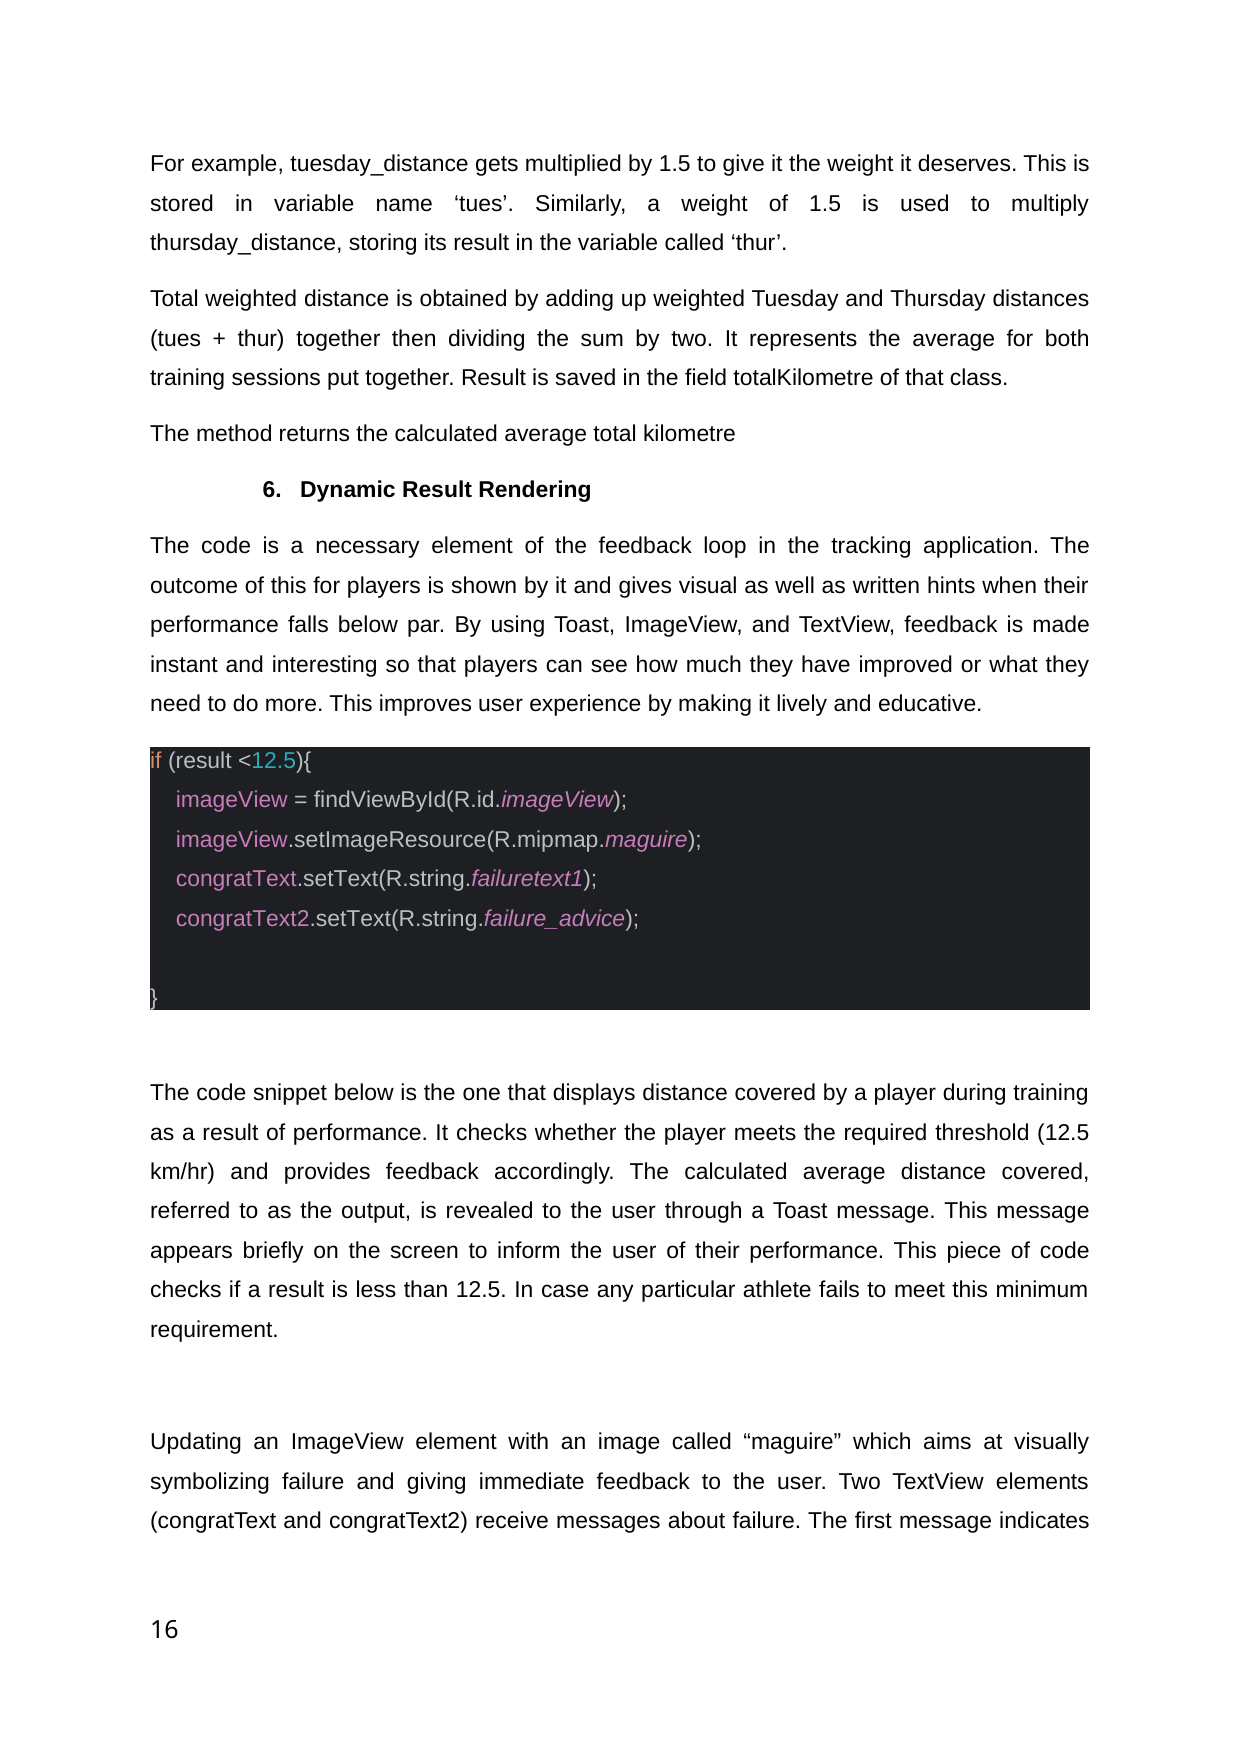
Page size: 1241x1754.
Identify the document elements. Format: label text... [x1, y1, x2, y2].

text Total weighted distance is obtained by adding up weighted Tuesday and Thursday distances (tues + thur) together then dividing the sum by two. It represents the average for both training sessions put together. Result is saved in the field totalKilometre of that class. [150, 285, 1090, 390]
text For example, tuesday_distance gets multiplied by 1.5 to give it the weight it deserves. This is stored in variable name ‘tues’. Similarly, a weight of 1.5 is used to multiply thursday_distance, storing its result in the variable called ‘thur’. [150, 150, 1090, 255]
text The method returns the calculated average total kilometre [150, 420, 1090, 447]
text if (result <12.5){ imageView = findViewById(R.id.imageView); imageView.setImageResource(R.mipmap.maguire); congratText.setText(R.string.failuretext1); congratText2.setText(R.string.failure_advice); } [150, 747, 1090, 1010]
text The code is a necessary element of the feedback loop in the tracking application. The outcome of this for players is shown by it and gives visual as well as written hints when their performance falls below par. By using Toast, ImageView, and TextView, feedback is made instant and interesting so that players can see how much they have improved or what they need to do more. This improves user experience by making it lively and educative. [150, 532, 1090, 717]
list Dynamic Result Rendering [262, 476, 1090, 503]
